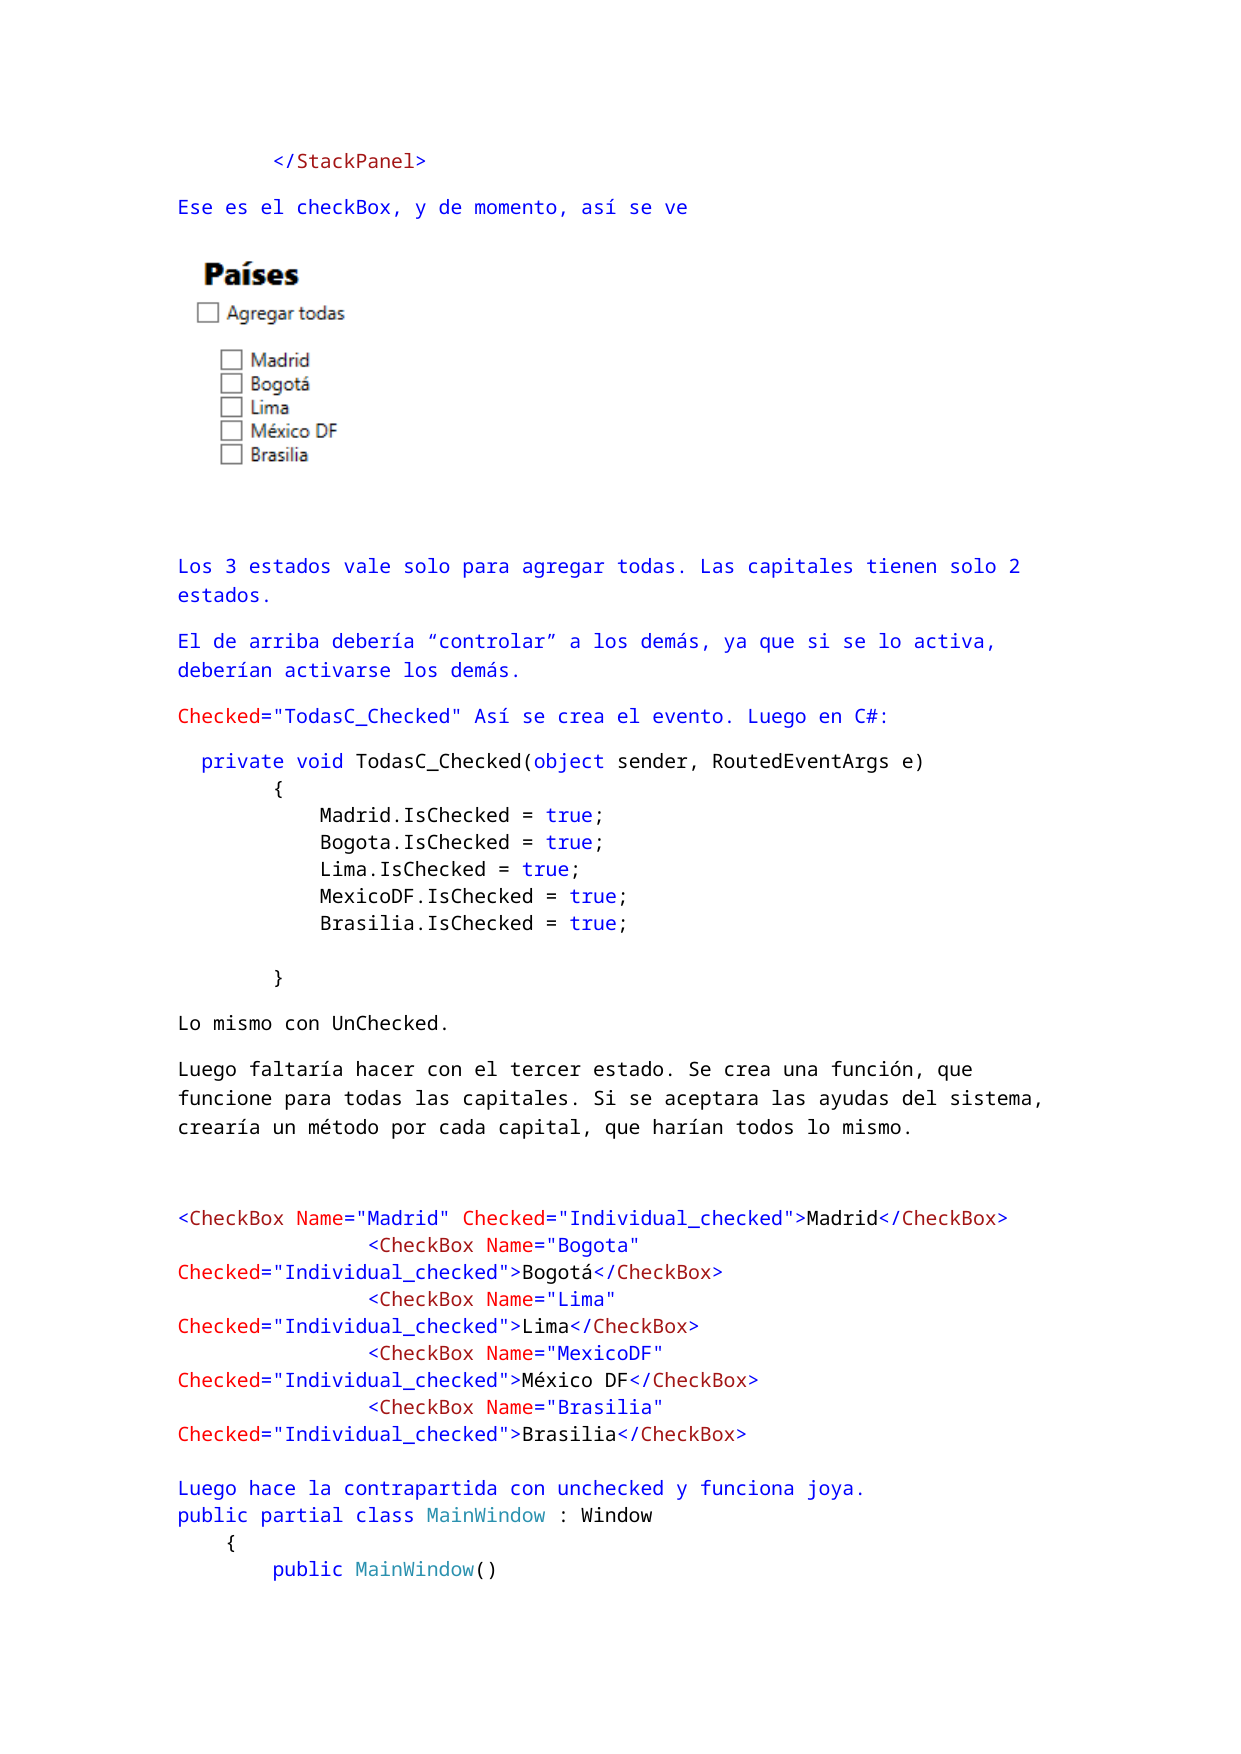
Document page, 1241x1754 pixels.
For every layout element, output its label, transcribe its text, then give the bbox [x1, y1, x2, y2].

text private void TodasC_Checked(object sender, RoutedEventArgs e) [177, 748, 1063, 774]
text } [177, 963, 1063, 990]
text <CheckBox Name="Lima" Checked="Individual_checked">Lima</CheckBox> [177, 1285, 1063, 1339]
text { [177, 774, 1063, 802]
text <CheckBox Name="Madrid" Checked="Individual_checked">Madrid</CheckBox> [177, 1204, 1063, 1231]
text <CheckBox Name="Brasilia" Checked="Individual_checked">Brasilia</CheckBox> [177, 1393, 1063, 1447]
text Lo mismo con UnChecked. [177, 1009, 1063, 1036]
text MexicoDF.IsChecked = true; [177, 882, 1063, 909]
text Lima.IsChecked = true; [177, 856, 1063, 882]
text Brasilia.IsChecked = true; [177, 909, 1063, 936]
text </StackPanel> [177, 148, 1063, 174]
text Bogota.IsChecked = true; [177, 828, 1063, 856]
text El de arriba debería “controlar” a los demás, ya que si se lo activa, deberían activarse los demás. [177, 627, 1063, 683]
text Madrid.IsChecked = true; [177, 802, 1063, 828]
text Ese es el checkBox, y de momento, así se ve [177, 193, 1063, 220]
text { [177, 1528, 1063, 1555]
picture [177, 239, 520, 534]
text Luego faltaría hacer con el tercer estado. Se crea una función, que funcione para todas las capitales. Si se aceptara las ayudas del sistema, crearía un método por cada capital, que harían todos lo mismo. [177, 1055, 1063, 1140]
text Checked="TodasC_Checked" Así se crea el evento. Luego en C#: [177, 702, 1063, 729]
text <CheckBox Name="Bogota" Checked="Individual_checked">Bogotá</CheckBox> [177, 1231, 1063, 1285]
text <CheckBox Name="MexicoDF" Checked="Individual_checked">México DF</CheckBox> [177, 1339, 1063, 1393]
text Luego hace la contrapartida con unchecked y funciona joya. [177, 1474, 1063, 1501]
text public partial class MainWindow : Window [177, 1501, 1063, 1528]
text Los 3 estados vale solo para agregar todas. Las capitales tienen solo 2 estados. [177, 552, 1063, 608]
text public MainWindow() [177, 1555, 1063, 1582]
